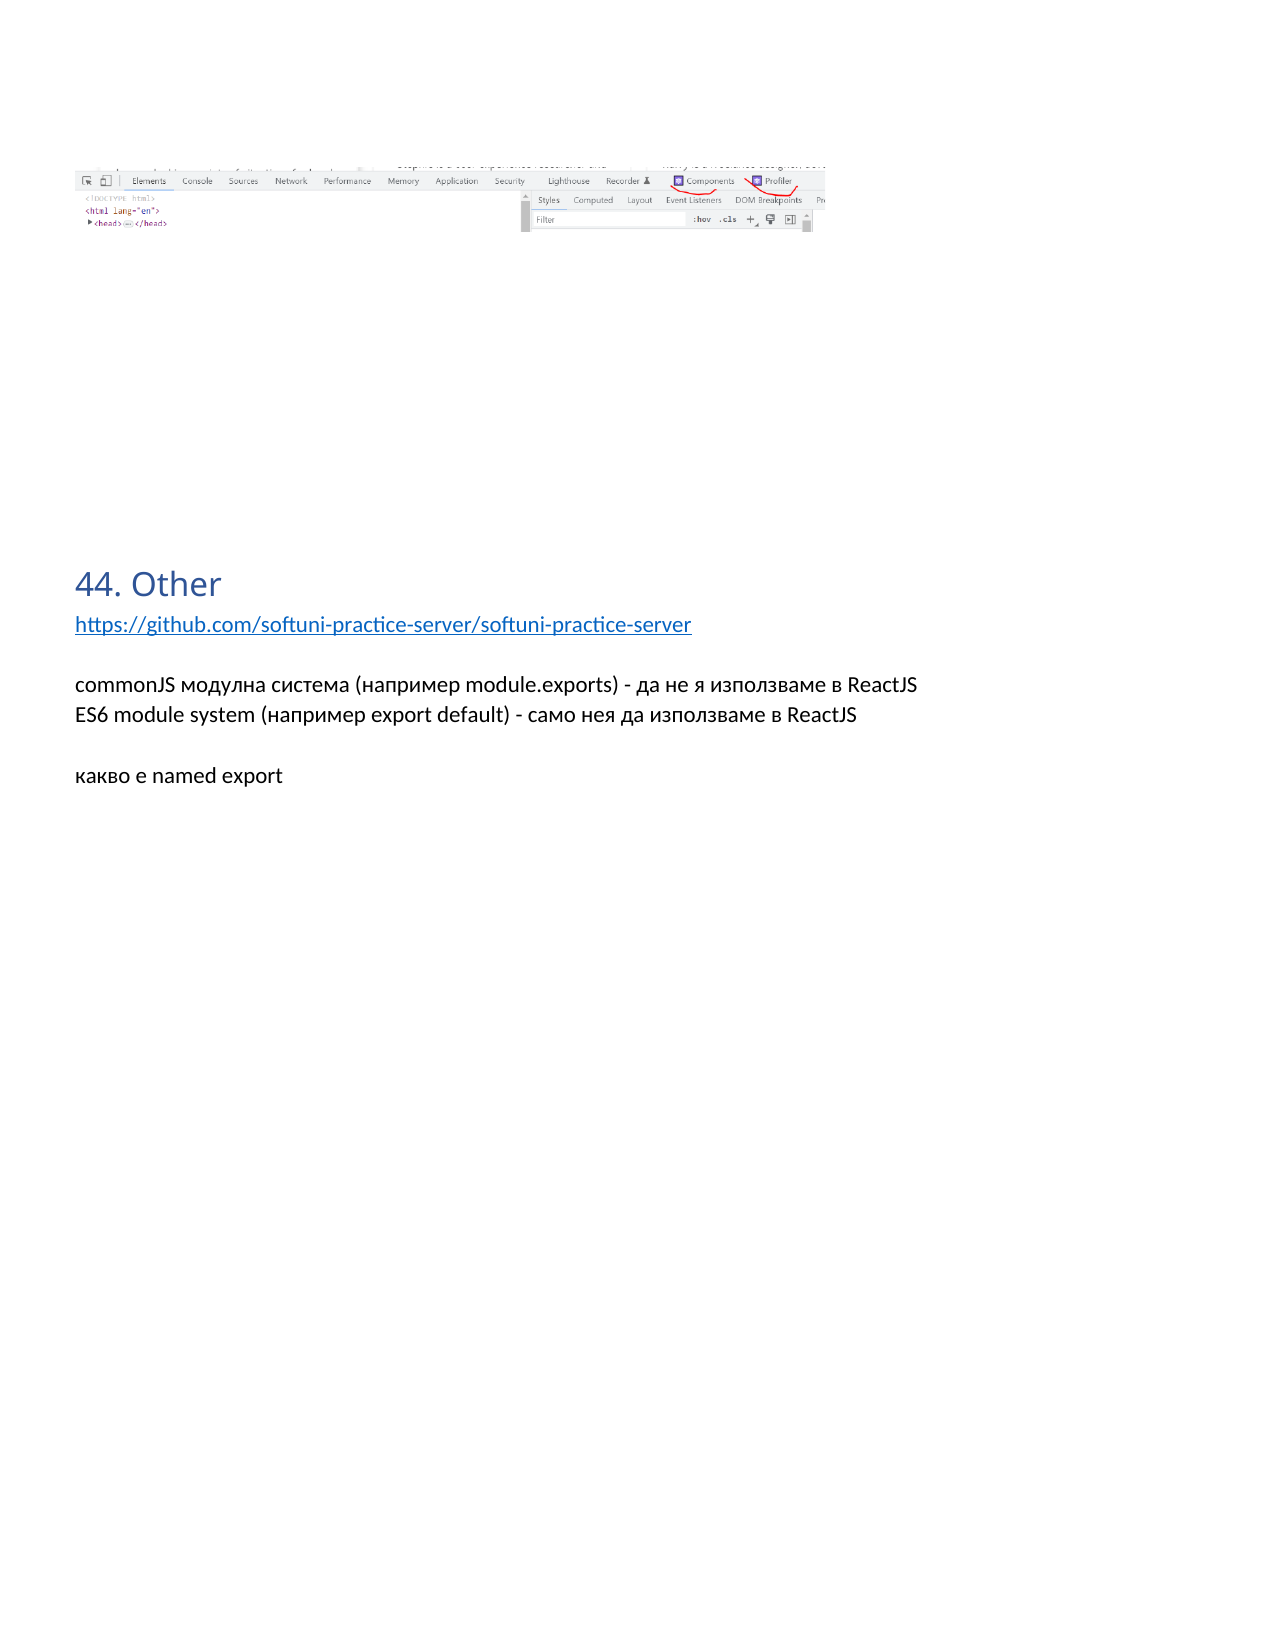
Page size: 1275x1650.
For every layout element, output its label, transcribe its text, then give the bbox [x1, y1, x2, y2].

subtitle 44. Other [75, 561, 1200, 606]
picture [75, 167, 826, 232]
text ES6 module system (например export default) - само нея да използваме в ReactJS [75, 700, 1200, 728]
text какво е named export [75, 761, 1200, 789]
text commonJS модулна система (например module.exports) - да не я използваме в ReactJS [75, 670, 1200, 698]
text https://github.com/softuni-practice-server/softuni-practice-server [75, 610, 1200, 638]
